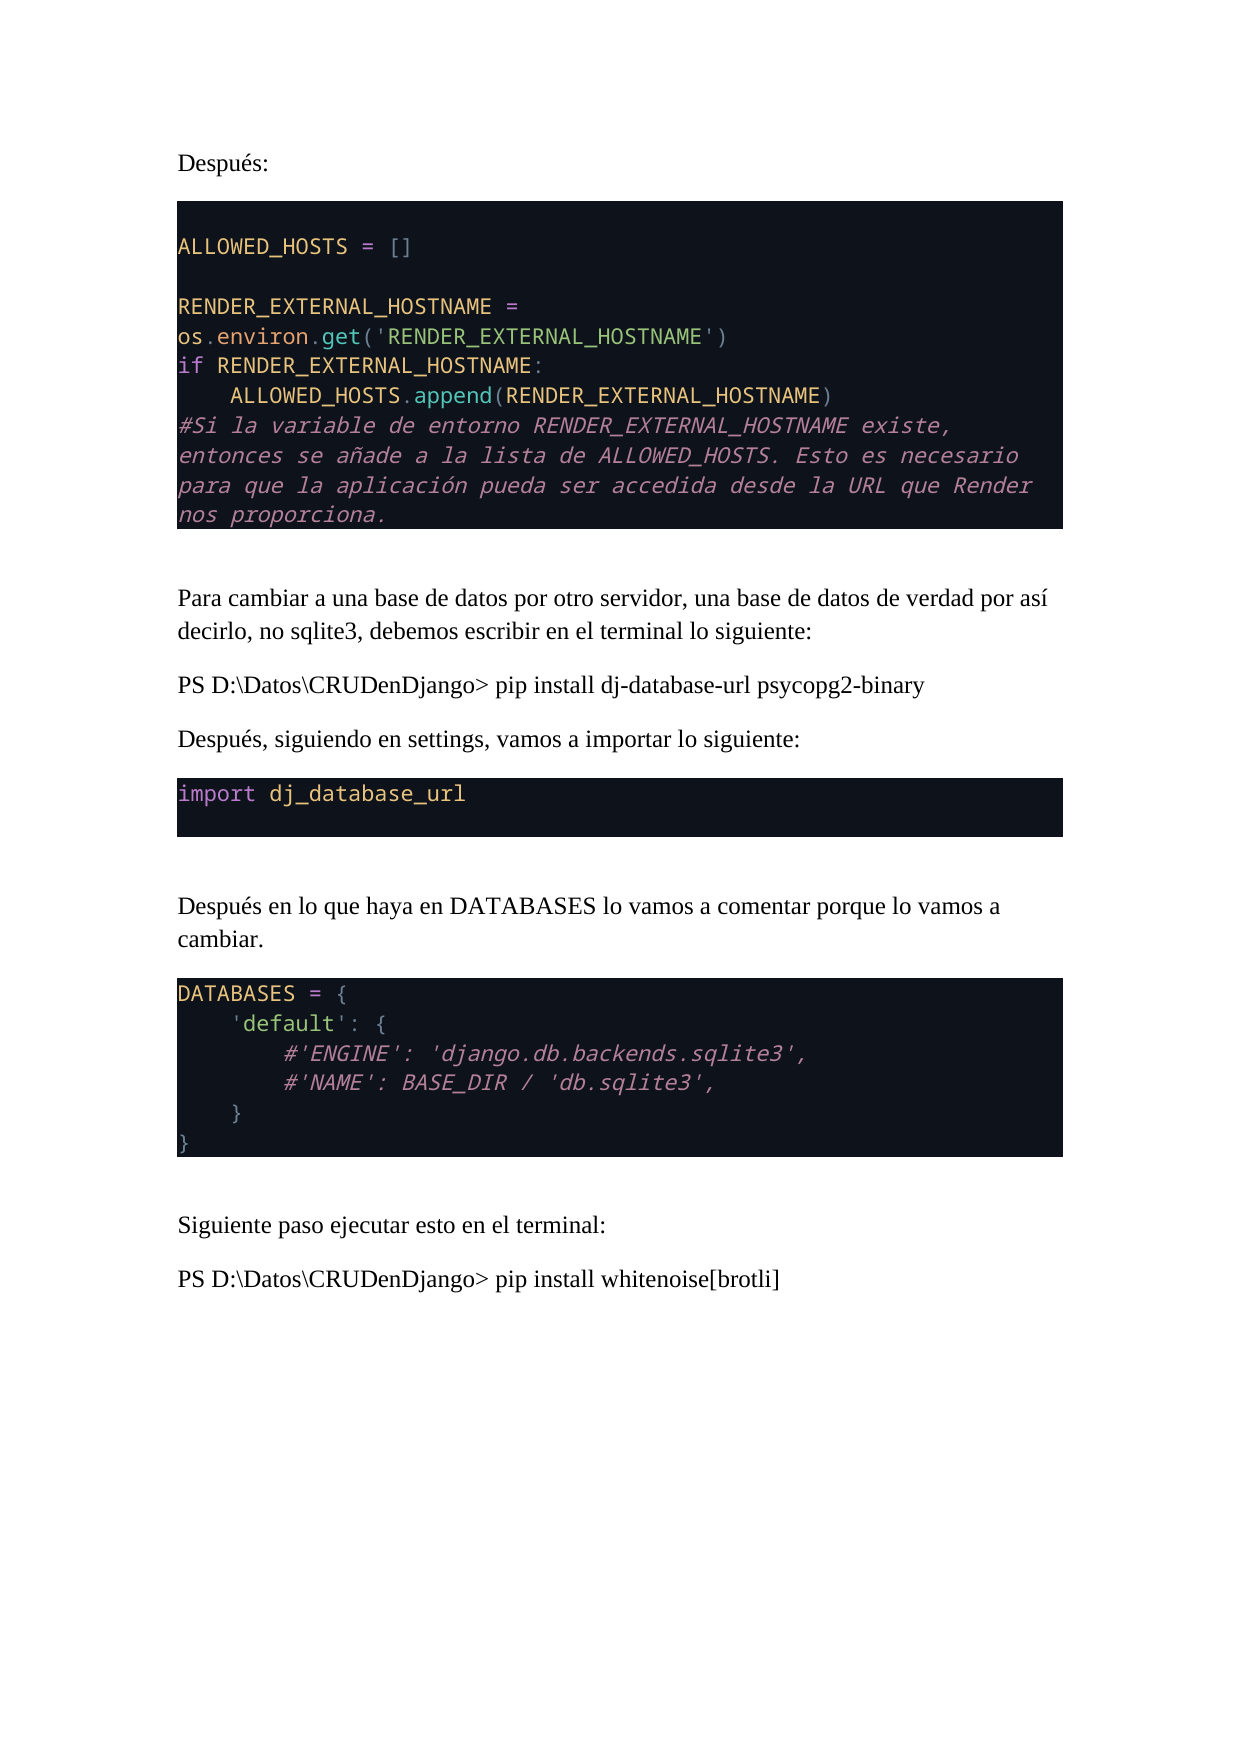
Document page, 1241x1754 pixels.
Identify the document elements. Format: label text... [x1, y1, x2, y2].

text if RENDER_EXTERNAL_HOSTNAME: [177, 350, 1063, 380]
text } [177, 1097, 1063, 1127]
text Siguiente paso ejecutar esto en el terminal: [177, 1211, 1063, 1239]
text import dj_database_url [177, 778, 1063, 807]
text Después, siguiendo en settings, vamos a importar lo siguiente: [177, 724, 1063, 752]
text #'ENGINE': 'django.db.backends.sqlite3', [177, 1037, 1063, 1067]
text ALLOWED_HOSTS = [] [177, 231, 1063, 261]
text Para cambiar a una base de datos por otro servidor, una base de datos de verdad por así decirlo, no sqlite3, debemos escribir en el terminal lo siguiente: [177, 583, 1063, 645]
text } [177, 1127, 1063, 1157]
text #Si la variable de entorno RENDER_EXTERNAL_HOSTNAME existe, entonces se añade a la lista de ALLOWED_HOSTS. Esto es necesario para que la aplicación pueda ser accedida desde la URL que Render nos proporciona. [177, 410, 1063, 529]
text Después en lo que haya en DATABASES lo vamos a comentar porque lo vamos a cambiar. [177, 891, 1063, 953]
text #'NAME': BASE_DIR / 'db.sqlite3', [177, 1067, 1063, 1097]
text PS D:\Datos\CRUDenDjango> pip install dj-database-url psycopg2-binary [177, 670, 1063, 699]
text PS D:\Datos\CRUDenDjango> pip install whitenoise[brotli] [177, 1264, 1063, 1293]
text DATABASES = { [177, 978, 1063, 1008]
text ALLOWED_HOSTS.append(RENDER_EXTERNAL_HOSTNAME) [177, 380, 1063, 410]
text RENDER_EXTERNAL_HOSTNAME = os.environ.get('RENDER_EXTERNAL_HOSTNAME') [177, 291, 1063, 350]
text 'default': { [177, 1008, 1063, 1037]
text Después: [177, 148, 1063, 176]
